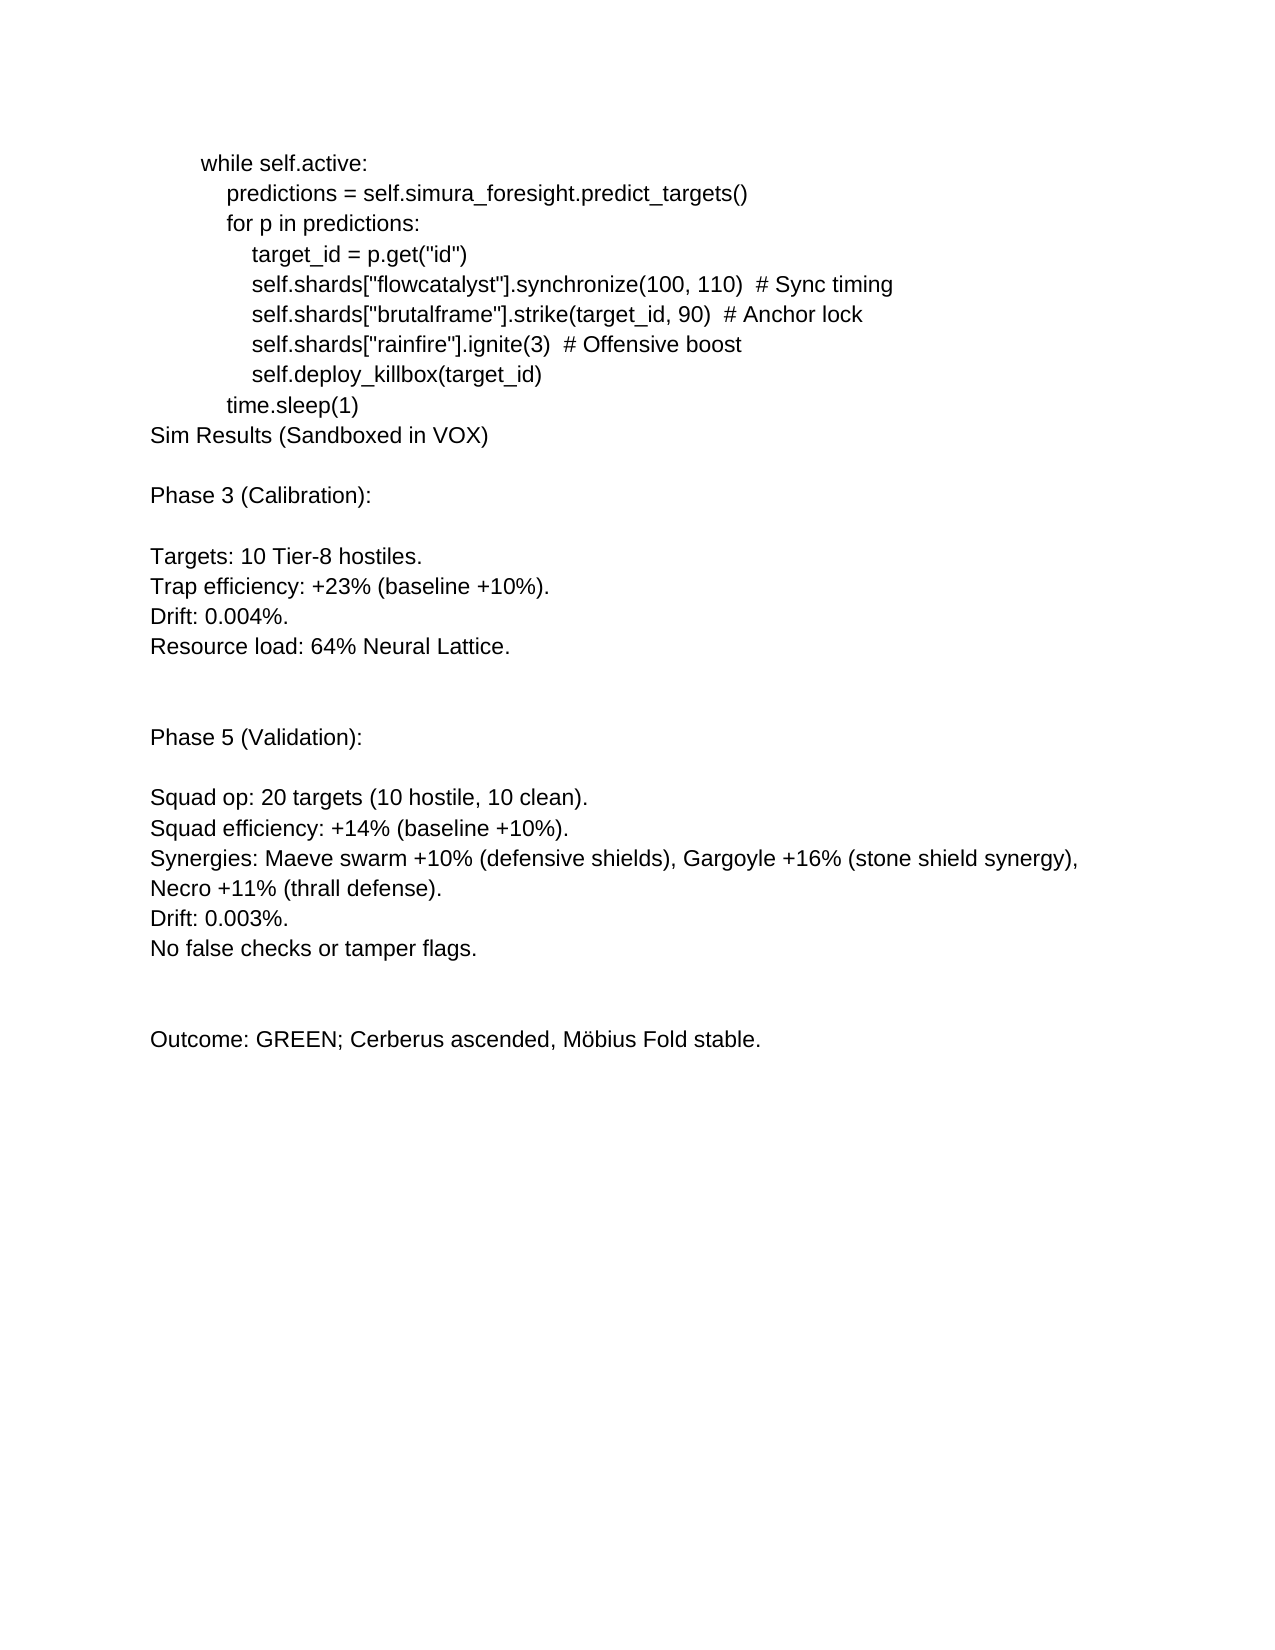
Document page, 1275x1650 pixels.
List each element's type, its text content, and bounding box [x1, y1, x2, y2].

text No false checks or tamper flags. [150, 935, 1125, 962]
text Synergies: Maeve swarm +10% (defensive shields), Gargoyle +16% (stone shield synergy), Necro +11% (thrall defense). [150, 845, 1125, 901]
text self.shards["rainfire"].ignite(3) # Offensive boost [150, 331, 1125, 358]
text time.sleep(1) [150, 392, 1125, 418]
text Squad efficiency: +14% (baseline +10%). [150, 814, 1125, 841]
text Phase 5 (Validation): [150, 724, 1125, 750]
text Sim Results (Sandboxed in VOX) [150, 422, 1125, 448]
text for p in predictions: [150, 210, 1125, 237]
text target_id = p.get("id") [150, 241, 1125, 267]
text predictions = self.simura_foresight.predict_targets() [150, 180, 1125, 207]
text self.deploy_killbox(target_id) [150, 361, 1125, 388]
text Outcome: GREEN; Cerberus ascended, Möbius Fold stable. [150, 1026, 1125, 1052]
text Resource load: 64% Neural Lattice. [150, 633, 1125, 660]
text Squad op: 20 targets (10 hostile, 10 clean). [150, 784, 1125, 811]
text self.shards["brutalframe"].strike(target_id, 90) # Anchor lock [150, 301, 1125, 327]
text Phase 3 (Calibration): [150, 482, 1125, 509]
text while self.active: [150, 150, 1125, 176]
text self.shards["flowcatalyst"].synchronize(100, 110) # Sync timing [150, 271, 1125, 297]
text Drift: 0.003%. [150, 905, 1125, 932]
text Trap efficiency: +23% (baseline +10%). [150, 573, 1125, 599]
text Drift: 0.004%. [150, 603, 1125, 629]
text Targets: 10 Tier-8 hostiles. [150, 543, 1125, 569]
